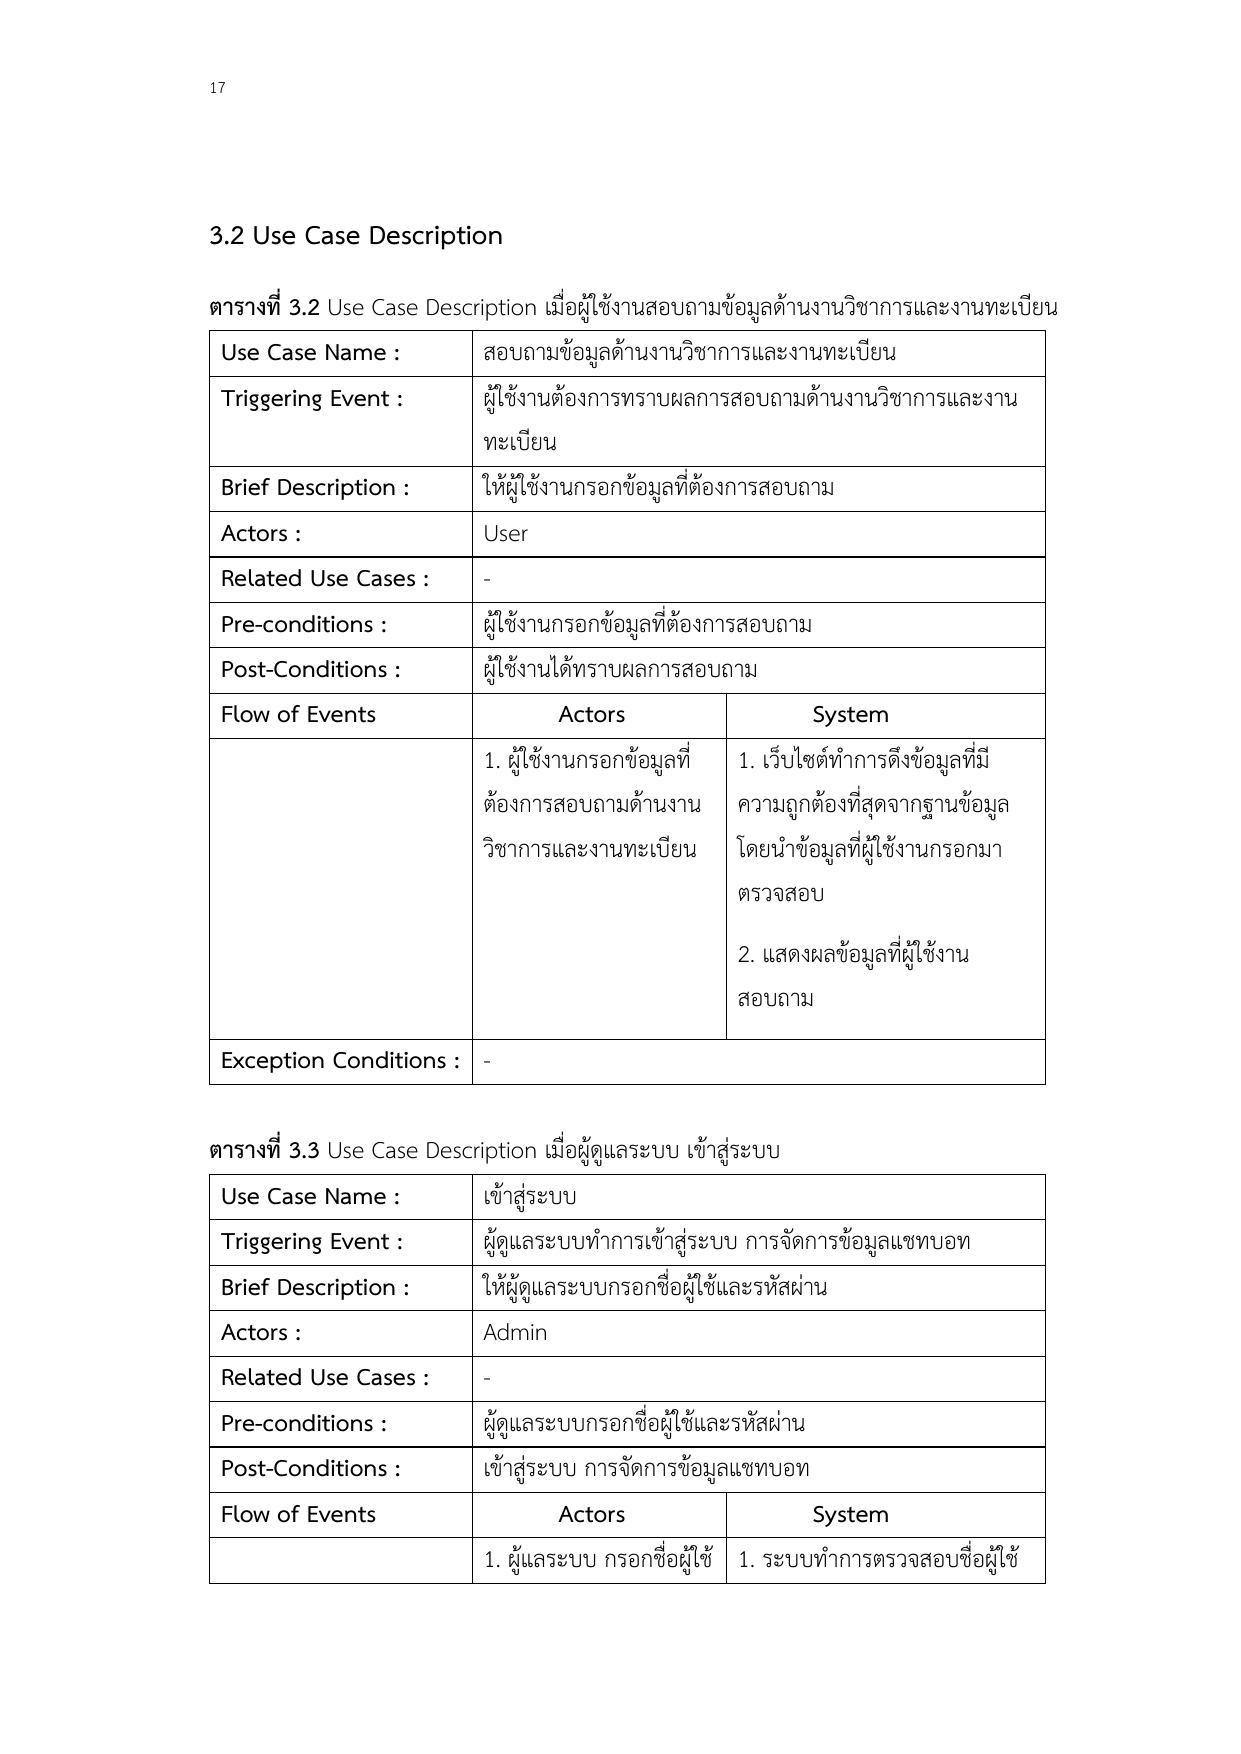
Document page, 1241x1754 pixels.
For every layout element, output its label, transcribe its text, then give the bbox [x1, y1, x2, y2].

table_cell System [727, 694, 1045, 738]
table_cell Pre-conditions : [210, 1402, 472, 1446]
text ตารางที่ 3.2 Use Case Description เมื่อผู้ใช้งานสอบถามข้อมูลด้านงานวิชาการและงานทะเบียน [209, 286, 1090, 330]
table_cell - [473, 1040, 1045, 1084]
table_cell ให้ผู้ดูแลระบบกรอกชื่อผู้ใช้และรหัสผ่าน [473, 1266, 1045, 1310]
table_cell Brief Description : [210, 467, 472, 511]
table_cell Related Use Cases : [210, 558, 472, 602]
table_cell ผู้ดูแลระบบกรอกชื่อผู้ใช้และรหัสผ่าน [473, 1402, 1045, 1446]
table_cell ผู้ดูแลระบบทำการเข้าสู่ระบบ การจัดการข้อมูลแชทบอท [473, 1220, 1045, 1265]
table_cell Triggering Event : [210, 377, 472, 466]
table_cell Flow of Events [210, 1493, 472, 1537]
table_cell 1. เว็บไซต์ทำการดึงข้อมูลที่มีความถูกต้องที่สุดจากฐานข้อมูลโดยนำข้อมูลที่ผู้ใช้งานกรอกมาตรวจสอบ 2. แสดงผลข้อมูลที่ผู้ใช้งานสอบถาม [727, 739, 1045, 1039]
table_cell ผู้ใช้งานต้องการทราบผลการสอบถามด้านงานวิชาการและงานทะเบียน [473, 377, 1045, 466]
table_cell เข้าสู่ระบบ การจัดการข้อมูลแชทบอท [473, 1448, 1045, 1492]
table_cell Actors : [210, 512, 472, 556]
text ตารางที่ 3.3 Use Case Description เมื่อผู้ดูแลระบบ เข้าสู่ระบบ [209, 1129, 1090, 1174]
table_cell Actors [473, 694, 726, 738]
table_cell Brief Description : [210, 1266, 472, 1310]
table_cell [210, 1538, 472, 1583]
table_cell Admin [473, 1311, 1045, 1356]
table_header Use Case Name : [210, 331, 472, 376]
table_header สอบถามข้อมูลด้านงานวิชาการและงานทะเบียน [473, 331, 1045, 376]
table_cell User [473, 512, 1045, 556]
table_cell Flow of Events [210, 694, 472, 738]
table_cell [473, 1538, 726, 1583]
text 3.2 Use Case Description [209, 211, 1090, 261]
table_cell Actors : [210, 1311, 472, 1356]
table_cell ผู้ใช้งานกรอกข้อมูลที่ต้องการสอบถาม [473, 603, 1045, 647]
table_cell Pre-conditions : [210, 603, 472, 647]
table_cell ให้ผู้ใช้งานกรอกข้อมูลที่ต้องการสอบถาม [473, 467, 1045, 511]
table_header เข้าสู่ระบบ [473, 1175, 1045, 1219]
table_cell Post-Conditions : [210, 648, 472, 693]
table_cell - [473, 1357, 1045, 1401]
table_cell Post-Conditions : [210, 1448, 472, 1492]
table_cell Actors [473, 1493, 726, 1537]
table_cell System [727, 1493, 1045, 1537]
table_cell Related Use Cases : [210, 1357, 472, 1401]
table_cell - [473, 558, 1045, 602]
table_cell ผู้ใช้งานได้ทราบผลการสอบถาม [473, 648, 1045, 693]
table_header Use Case Name : [210, 1175, 472, 1219]
table_cell [210, 739, 472, 1039]
table_cell Triggering Event : [210, 1220, 472, 1265]
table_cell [727, 1538, 1045, 1583]
table_cell Exception Conditions : [210, 1040, 472, 1084]
table_cell 1. ผู้ใช้งานกรอกข้อมูลที่ต้องการสอบถามด้านงานวิชาการและงานทะเบียน [473, 739, 726, 1039]
